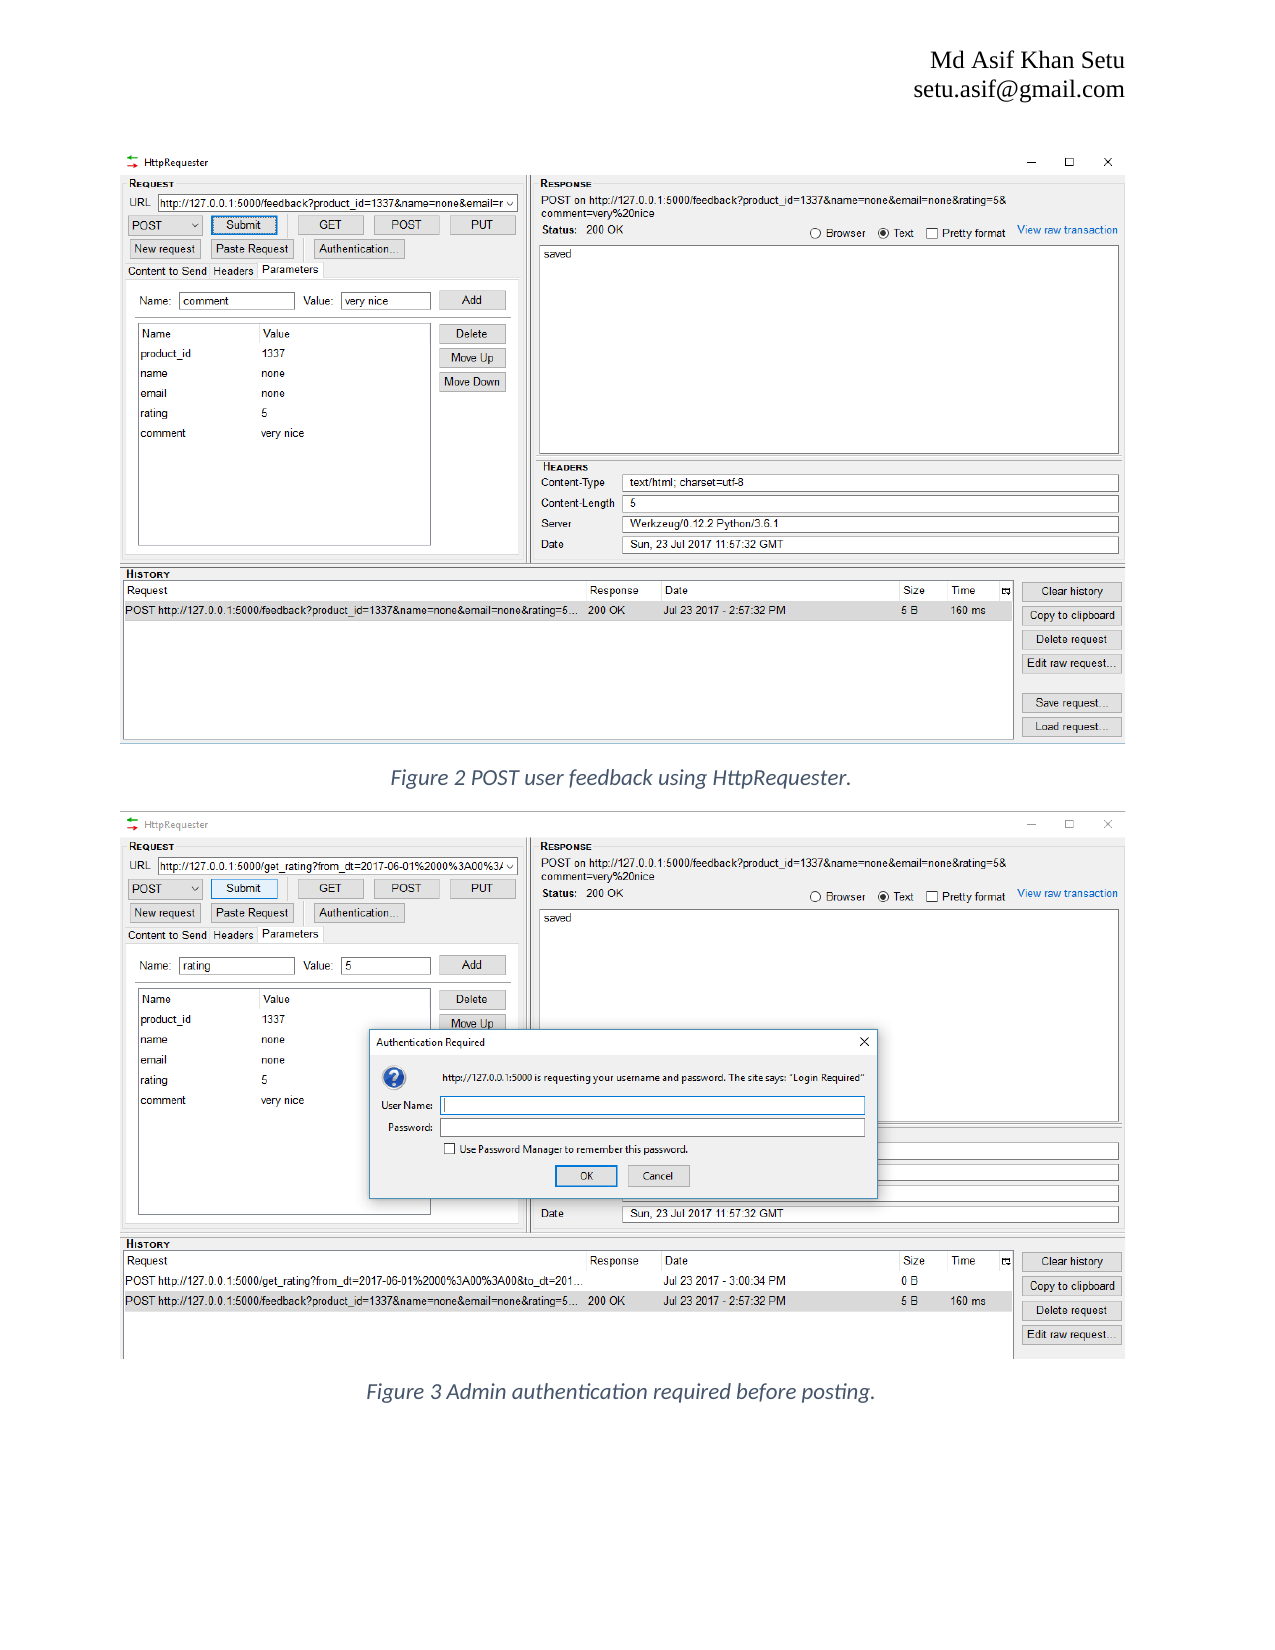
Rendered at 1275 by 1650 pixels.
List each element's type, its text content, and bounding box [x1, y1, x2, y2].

picture [120, 811, 1125, 1359]
picture [120, 150, 1125, 744]
text Figure 3 Admin authentication required before posting. [120, 1377, 1125, 1405]
text Figure 2 POST user feedback using HttpRequester. [120, 763, 1125, 791]
